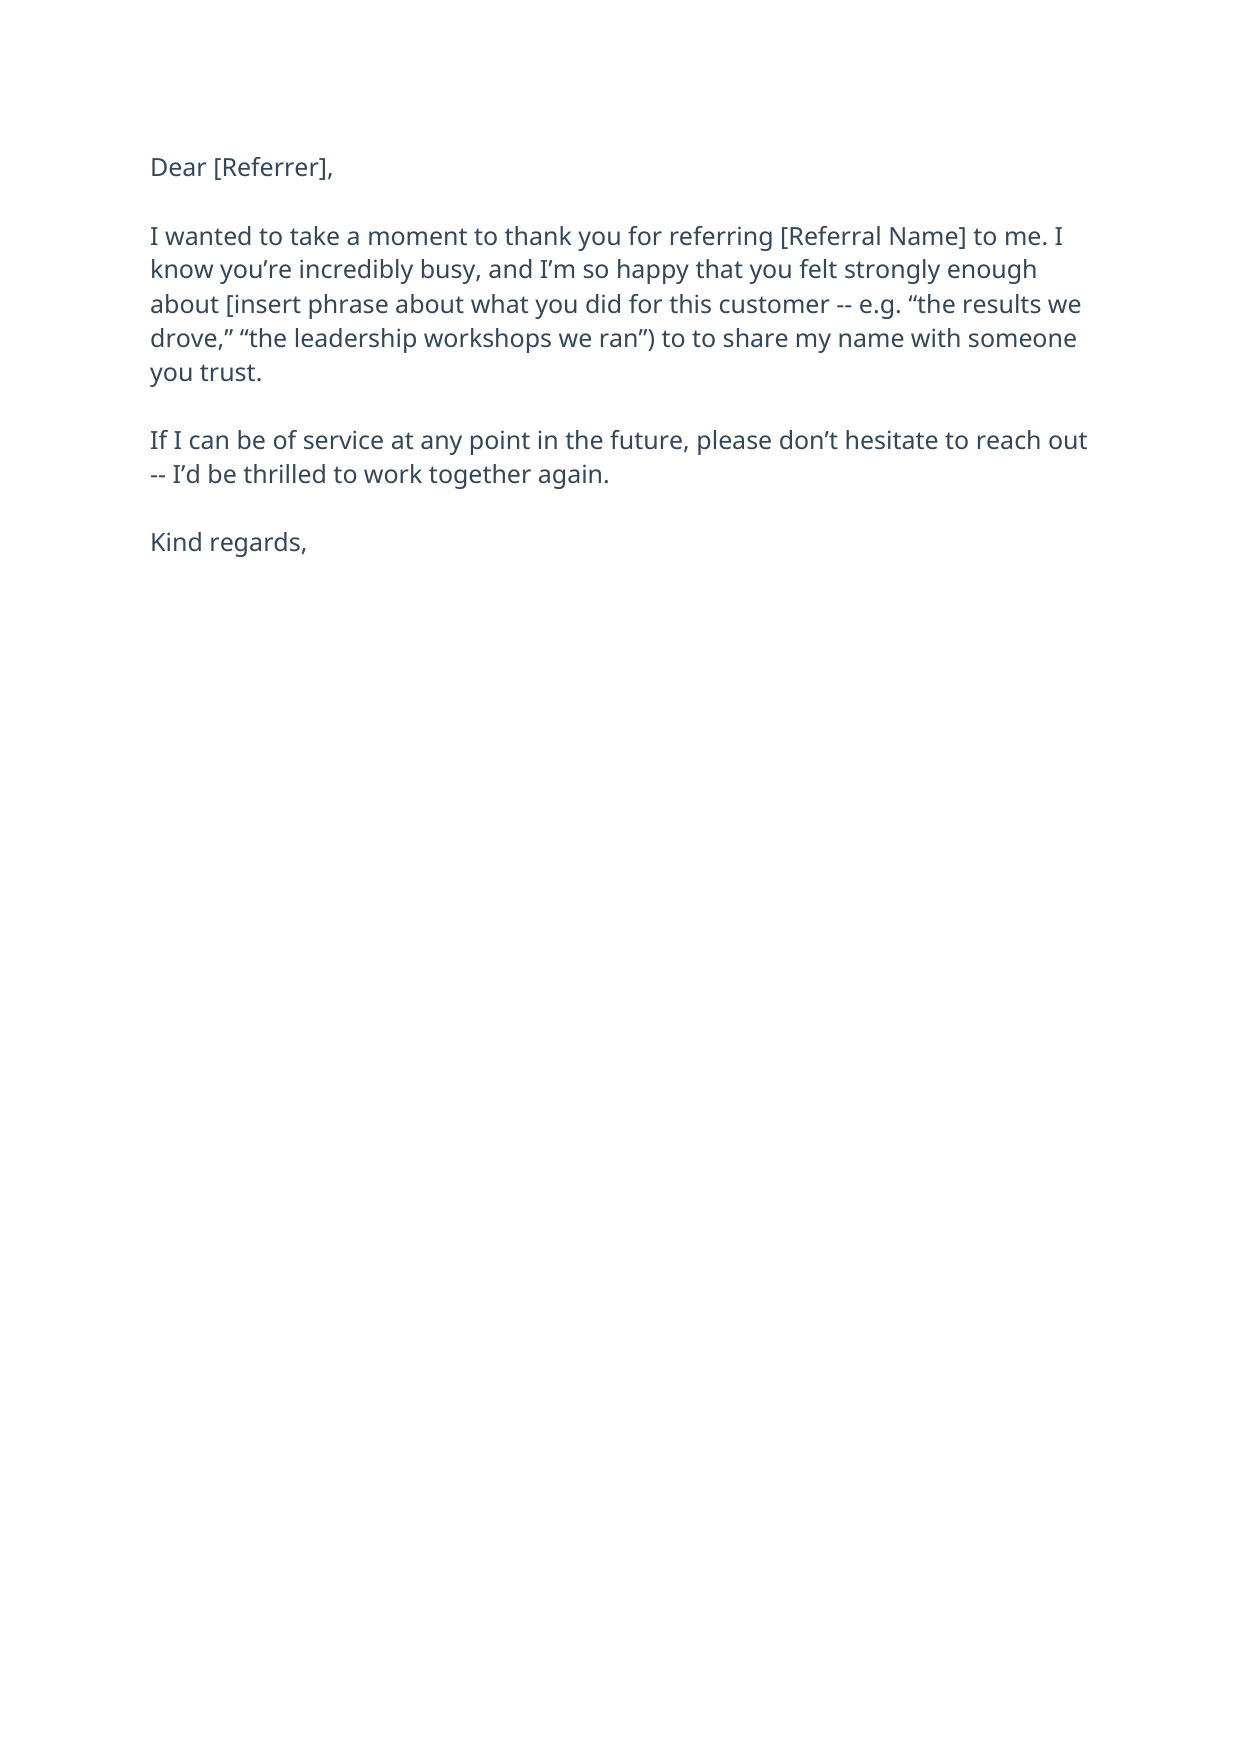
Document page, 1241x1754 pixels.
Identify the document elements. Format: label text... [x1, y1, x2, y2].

text If I can be of service at any point in the future, please don’t hesitate to reach out -- I’d be thrilled to work together again. [150, 422, 1090, 491]
text I wanted to take a moment to thank you for referring [Referral Name] to me. I know you’re incredibly busy, and I’m so happy that you felt strongly enough about [insert phrase about what you did for this customer -- e.g. “the results we drove,” “the leadership workshops we ran”) to to share my name with someone you trust. [150, 218, 1090, 388]
text Kind regards, [150, 525, 1090, 559]
text Dear [Referrer], [150, 150, 1090, 184]
